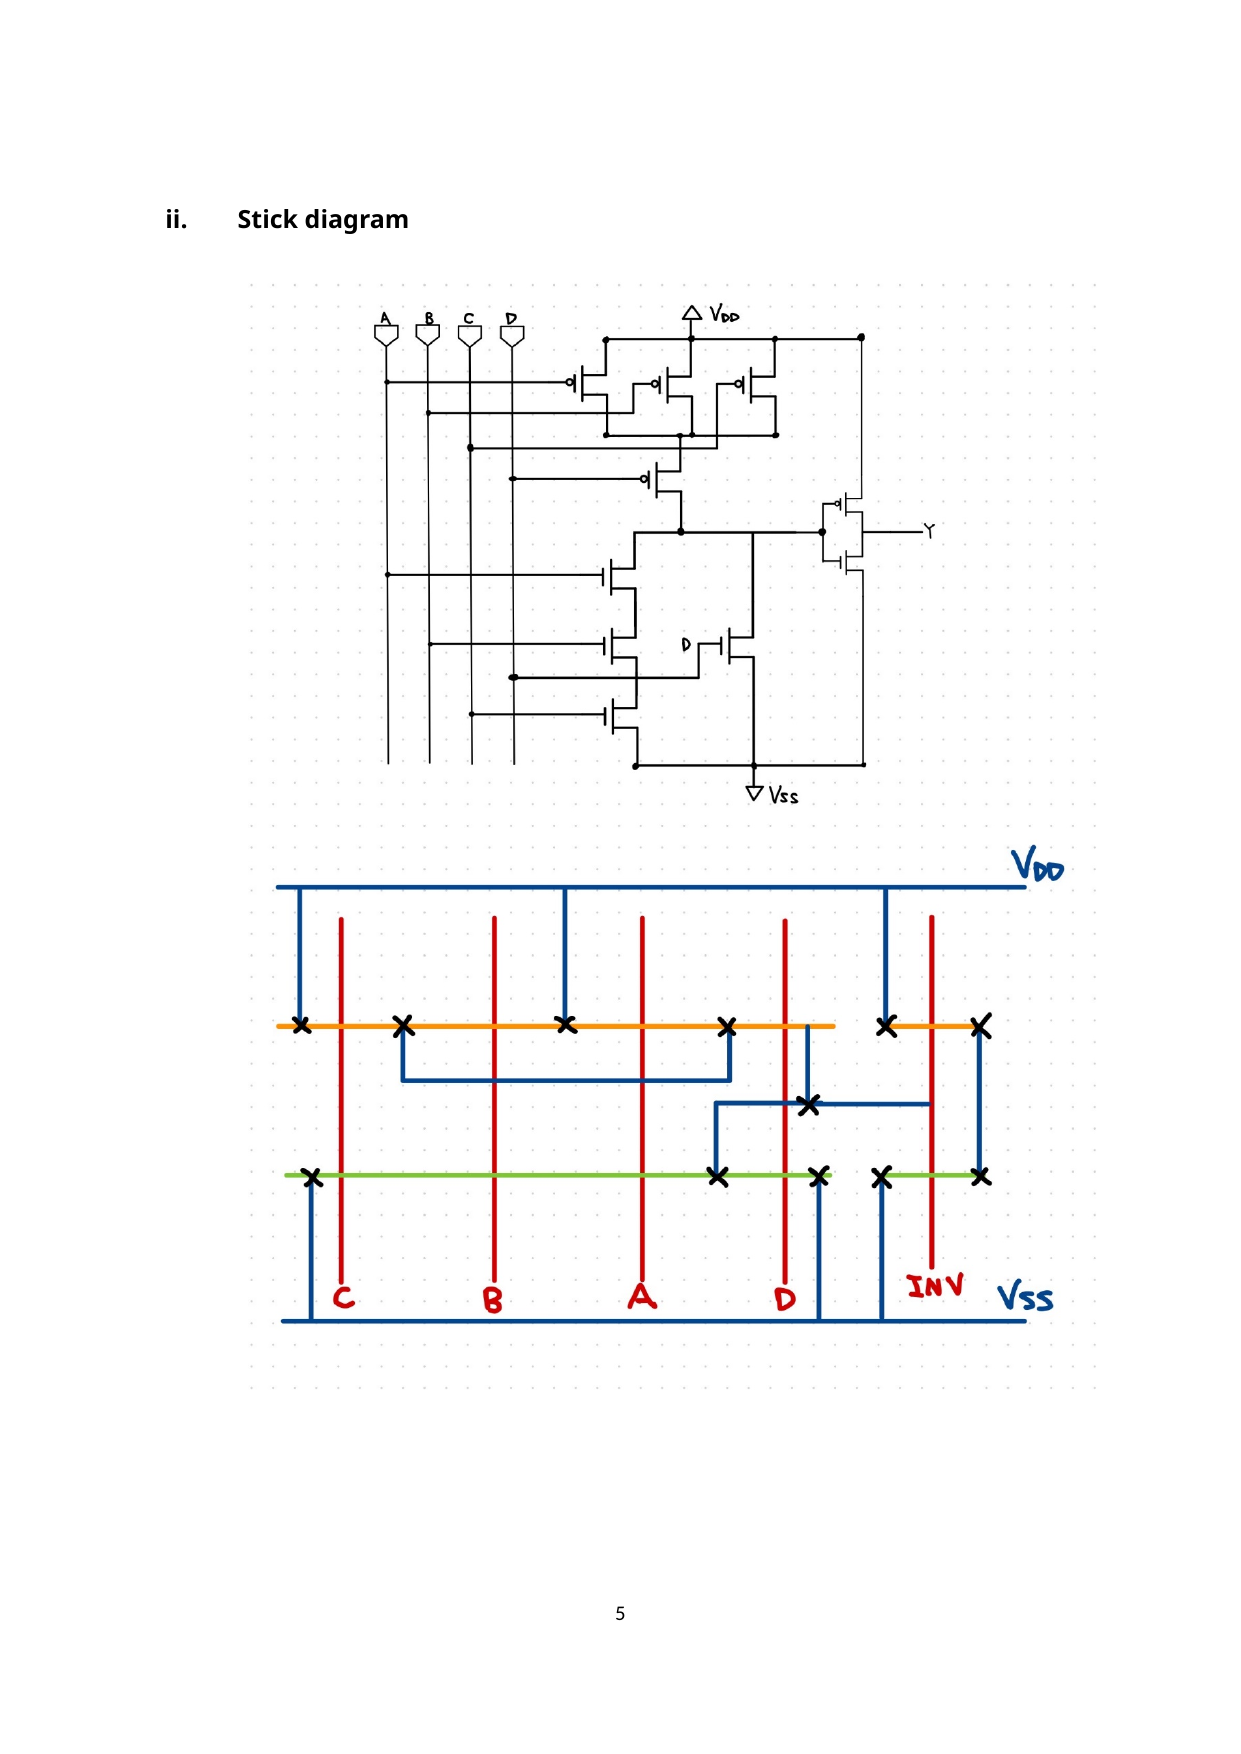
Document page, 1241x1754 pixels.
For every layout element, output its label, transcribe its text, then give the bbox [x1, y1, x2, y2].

picture [231, 272, 1097, 1390]
subtitle Stick diagram [187, 200, 1053, 237]
